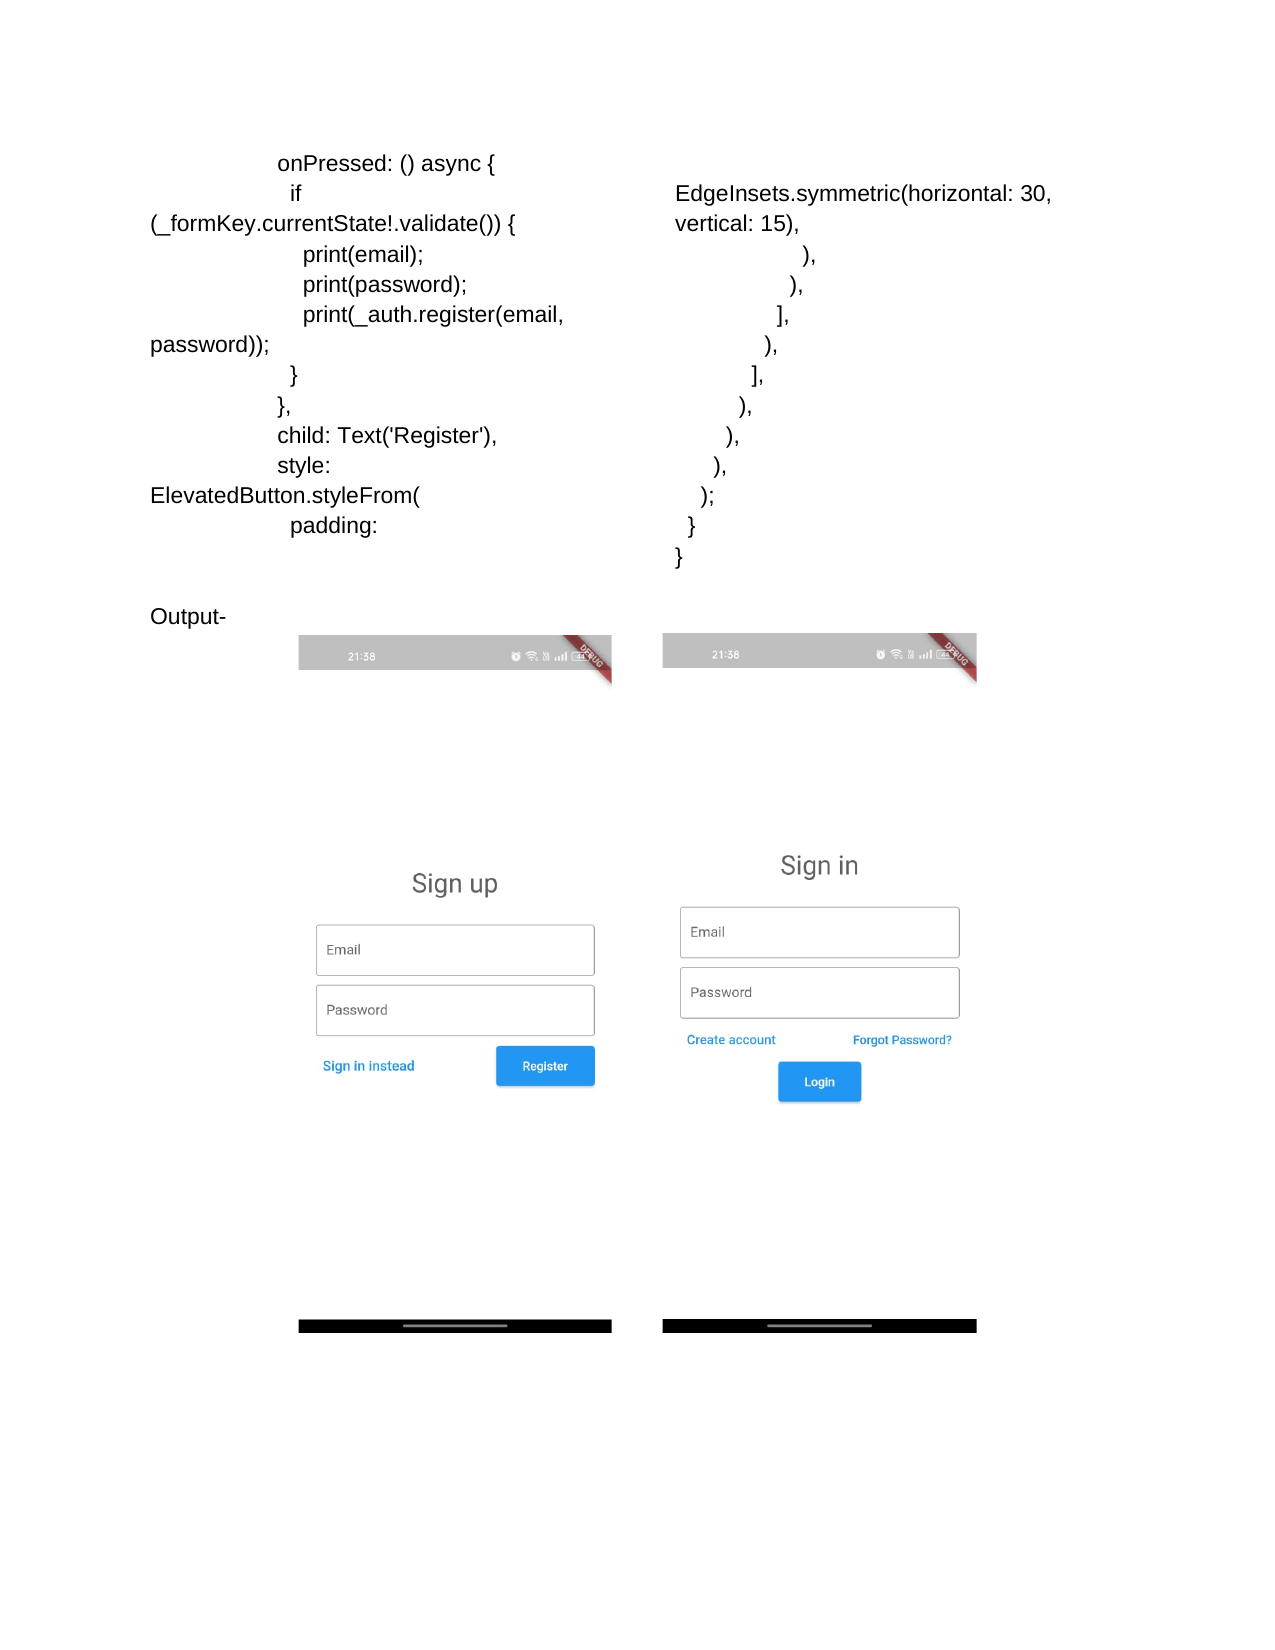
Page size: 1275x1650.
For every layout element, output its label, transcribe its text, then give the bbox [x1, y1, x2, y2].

text ), [675, 392, 1125, 418]
text ), [675, 331, 1125, 358]
text ), [675, 271, 1125, 297]
text } [675, 512, 1125, 539]
text ), [675, 452, 1125, 478]
text } [150, 361, 600, 388]
text child: Text('Register'), [150, 422, 600, 448]
text style: ElevatedButton.styleFrom( [150, 452, 600, 509]
text print(password); [150, 271, 600, 297]
text Output- [150, 603, 1125, 629]
text if (_formKey.currentState!.validate()) { [150, 180, 600, 237]
text ], [675, 361, 1125, 388]
text padding: [150, 512, 600, 539]
text } [675, 543, 1125, 569]
text EdgeInsets.symmetric(horizontal: 30, vertical: 15), [675, 150, 1125, 237]
text ), [675, 241, 1125, 267]
text ), [675, 422, 1125, 448]
text ); [675, 482, 1125, 509]
text print(email); [150, 241, 600, 267]
text print(_auth.register(email, password)); [150, 301, 600, 358]
picture [298, 635, 612, 1333]
text }, [150, 392, 600, 418]
text onPressed: () async { [150, 150, 600, 176]
picture [662, 633, 977, 1333]
text ], [675, 301, 1125, 327]
